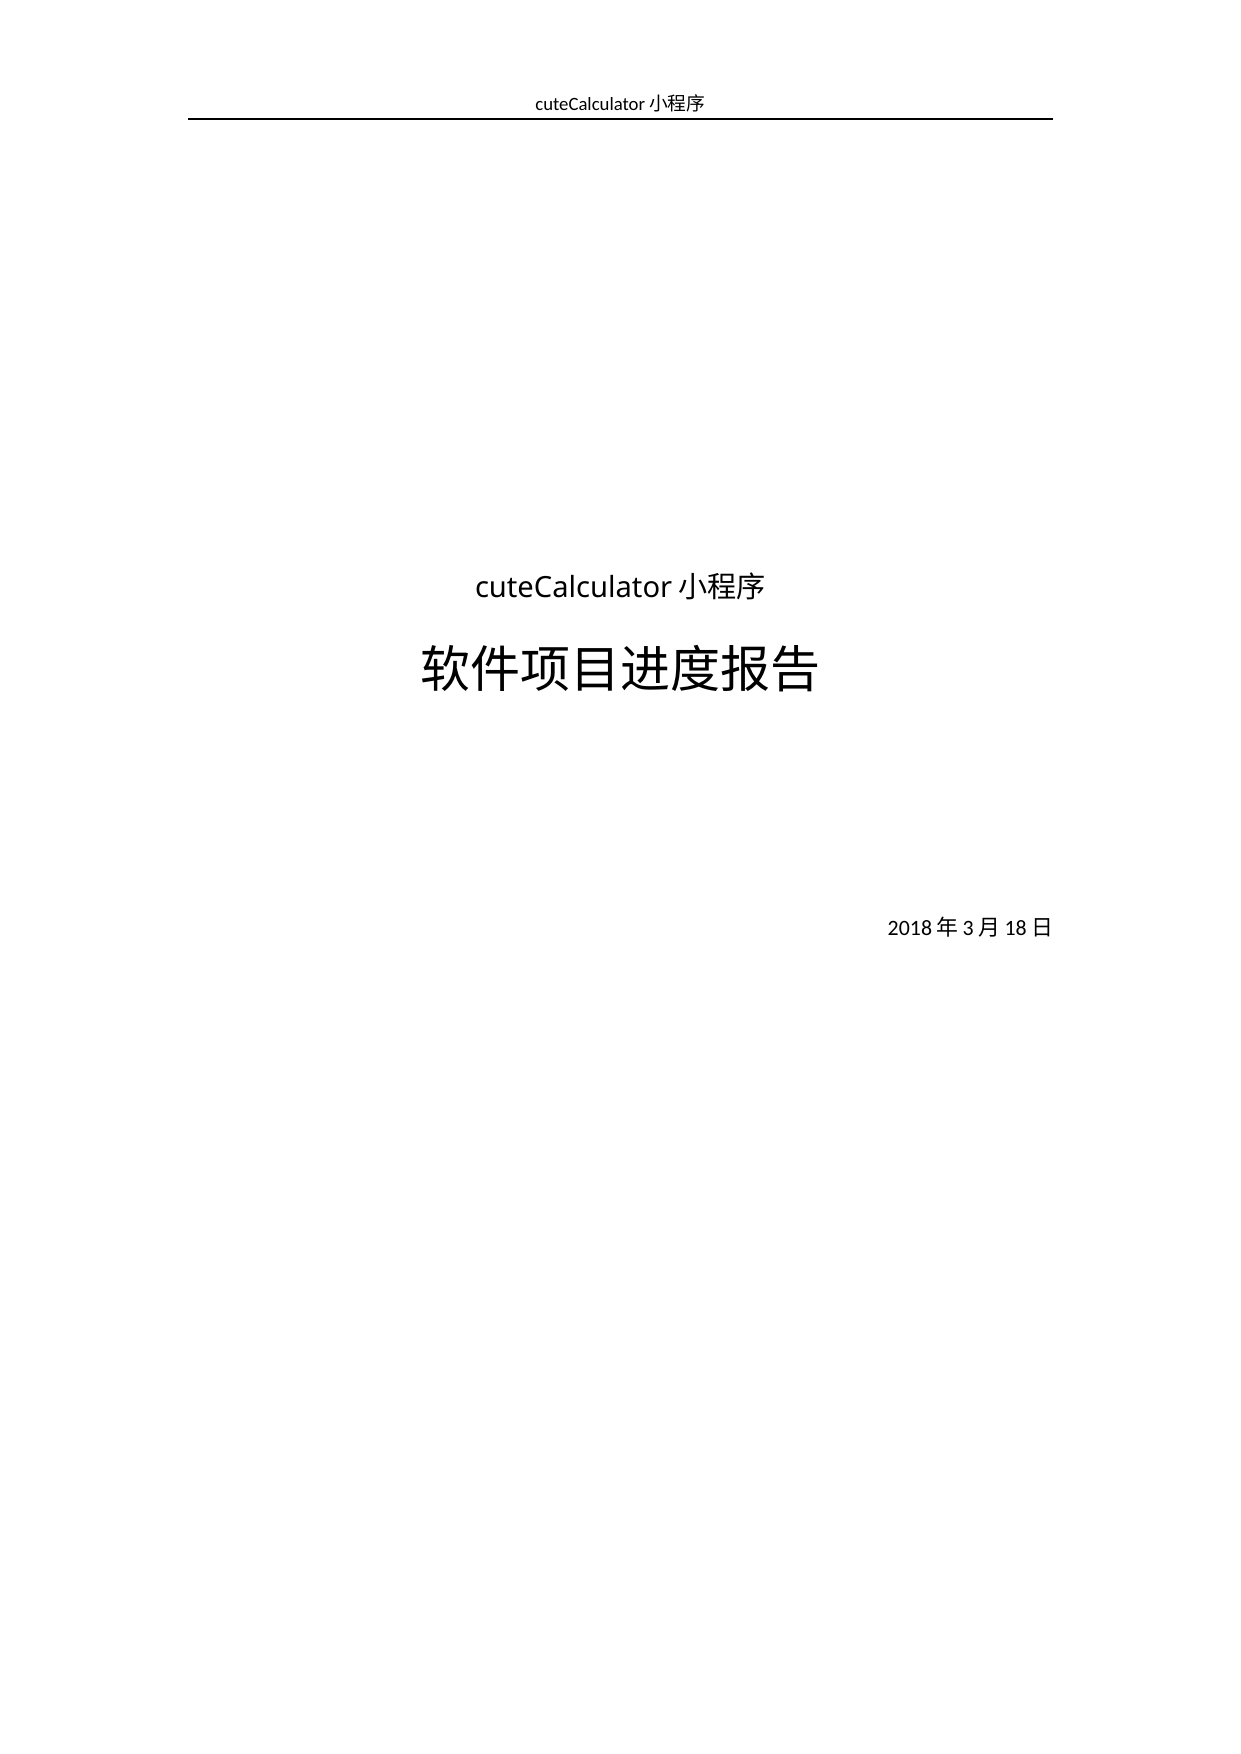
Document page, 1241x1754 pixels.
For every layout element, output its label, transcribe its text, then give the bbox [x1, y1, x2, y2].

text 软件项目进度报告 [187, 617, 1053, 714]
text 2018年3月18日 [187, 909, 1053, 942]
text cuteCalculator小程序 [187, 552, 1053, 617]
